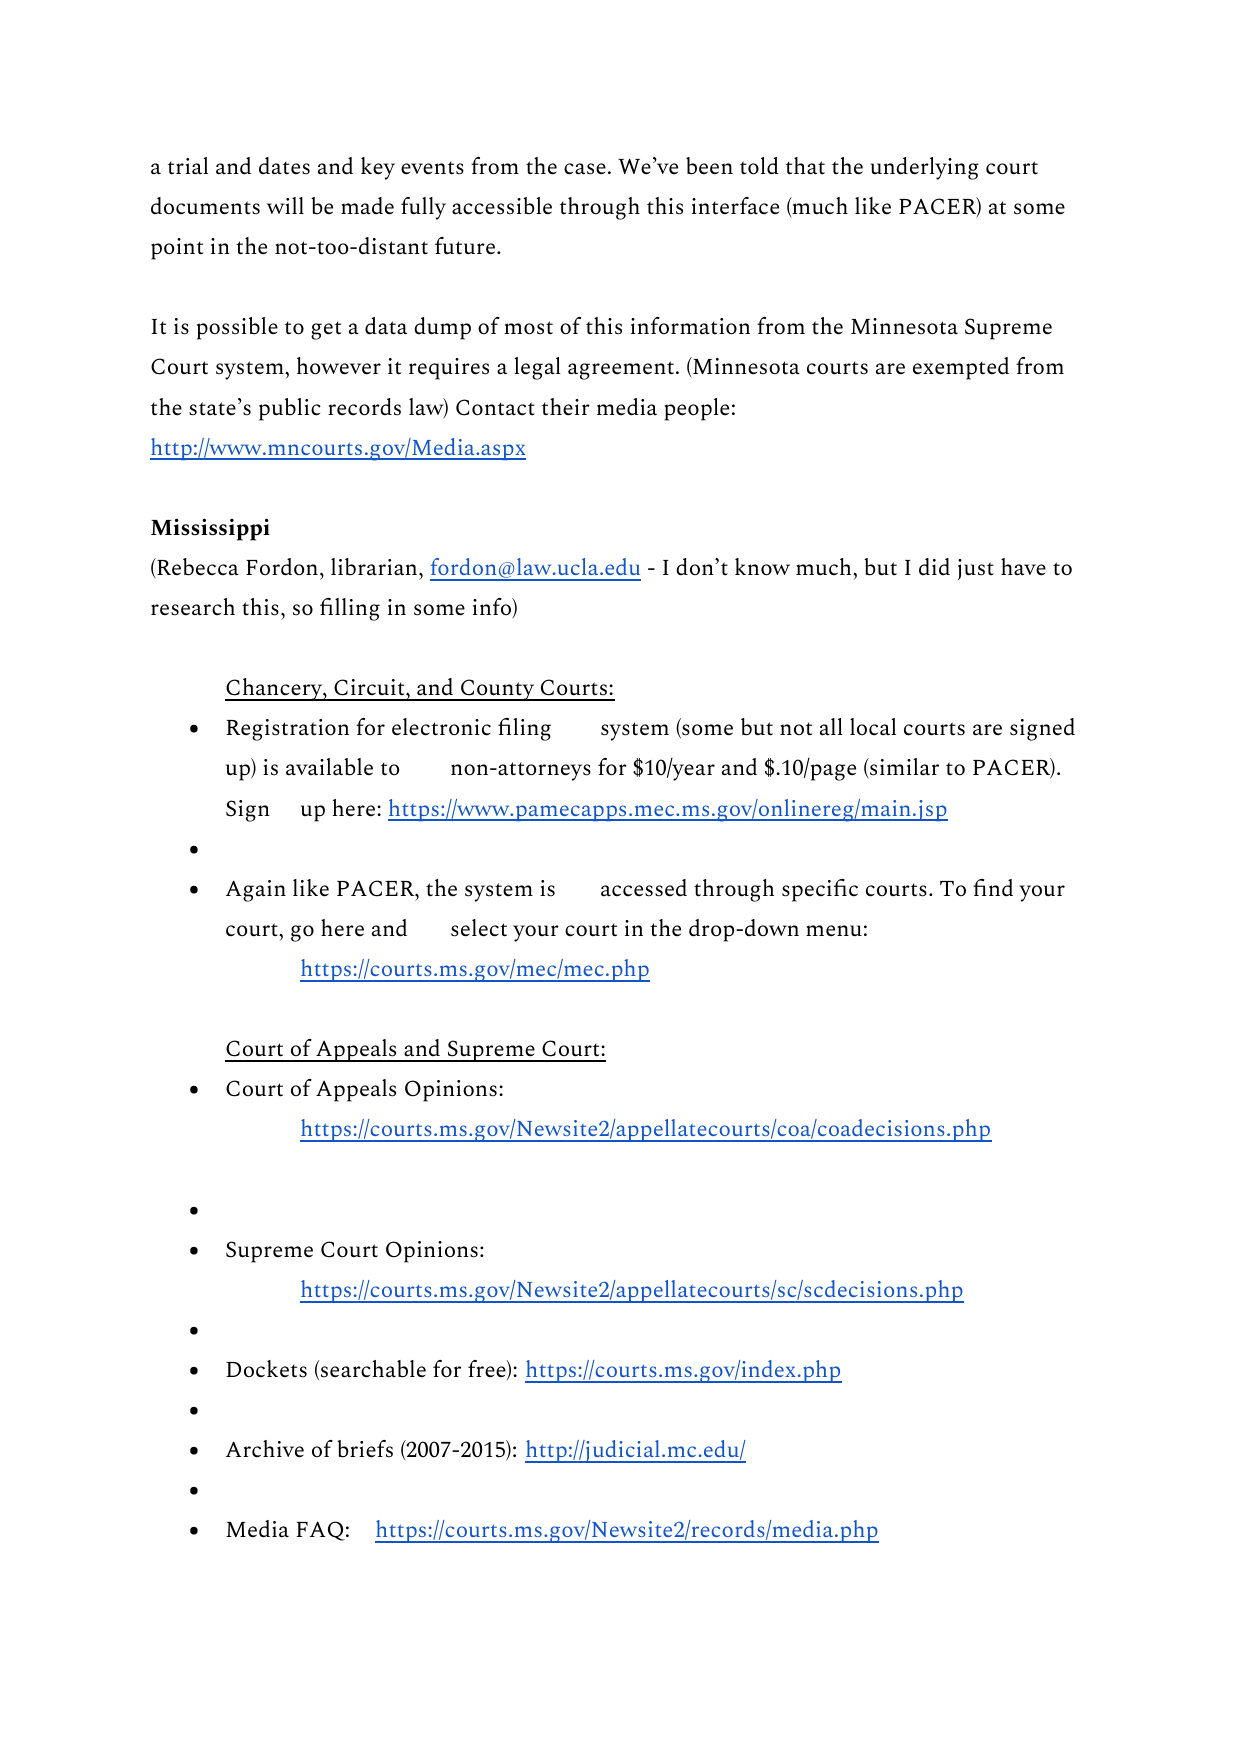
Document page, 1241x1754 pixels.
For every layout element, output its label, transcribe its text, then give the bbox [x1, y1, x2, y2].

text Mississippi [150, 511, 1090, 546]
list Dockets (searchable for free): https://courts.ms.gov/index.php [187, 1353, 1090, 1388]
list Archive of briefs (2007-2015): http://judicial.mc.edu/ [187, 1433, 1090, 1468]
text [150, 150, 1090, 265]
list Registration for electronic filing system (some but not all local courts are signed up) is available to non-attorneys for $10/year and $.10/page (similar to PACER). Sign up here: https://www.pamecapps.mec.ms.gov/onlinereg/main.jsp [187, 711, 1090, 827]
text Chancery, Circuit, and County Courts: [150, 671, 1090, 706]
text Court of Appeals and Supreme Court: [150, 1032, 1090, 1067]
text (Rebecca Fordon, librarian, fordon@law.ucla.edu - I don’t know much, but I did just have to research this, so filling in some info) [150, 551, 1090, 626]
list Media FAQ: https://courts.ms.gov/Newsite2/records/media.php [187, 1513, 1090, 1548]
text It is possible to get a data dump of most of this information from the Minnesota Supreme Court system, however it requires a legal agreement. (Minnesota courts are exempted from the state’s public records law) Contact their media people: http://www.mncourts.gov/Media.aspx [150, 310, 1090, 466]
list Court of Appeals Opinions: https://courts.ms.gov/Newsite2/appellatecourts/coa/coadecisions.php [187, 1072, 1090, 1187]
list Again like PACER, the system is accessed through specific courts. To find your court, go here and select your court in the drop-down menu: https://courts.ms.gov/mec/mec.php [187, 872, 1090, 987]
list Supreme Court Opinions: https://courts.ms.gov/Newsite2/appellatecourts/sc/scdecisions.php [187, 1233, 1090, 1308]
